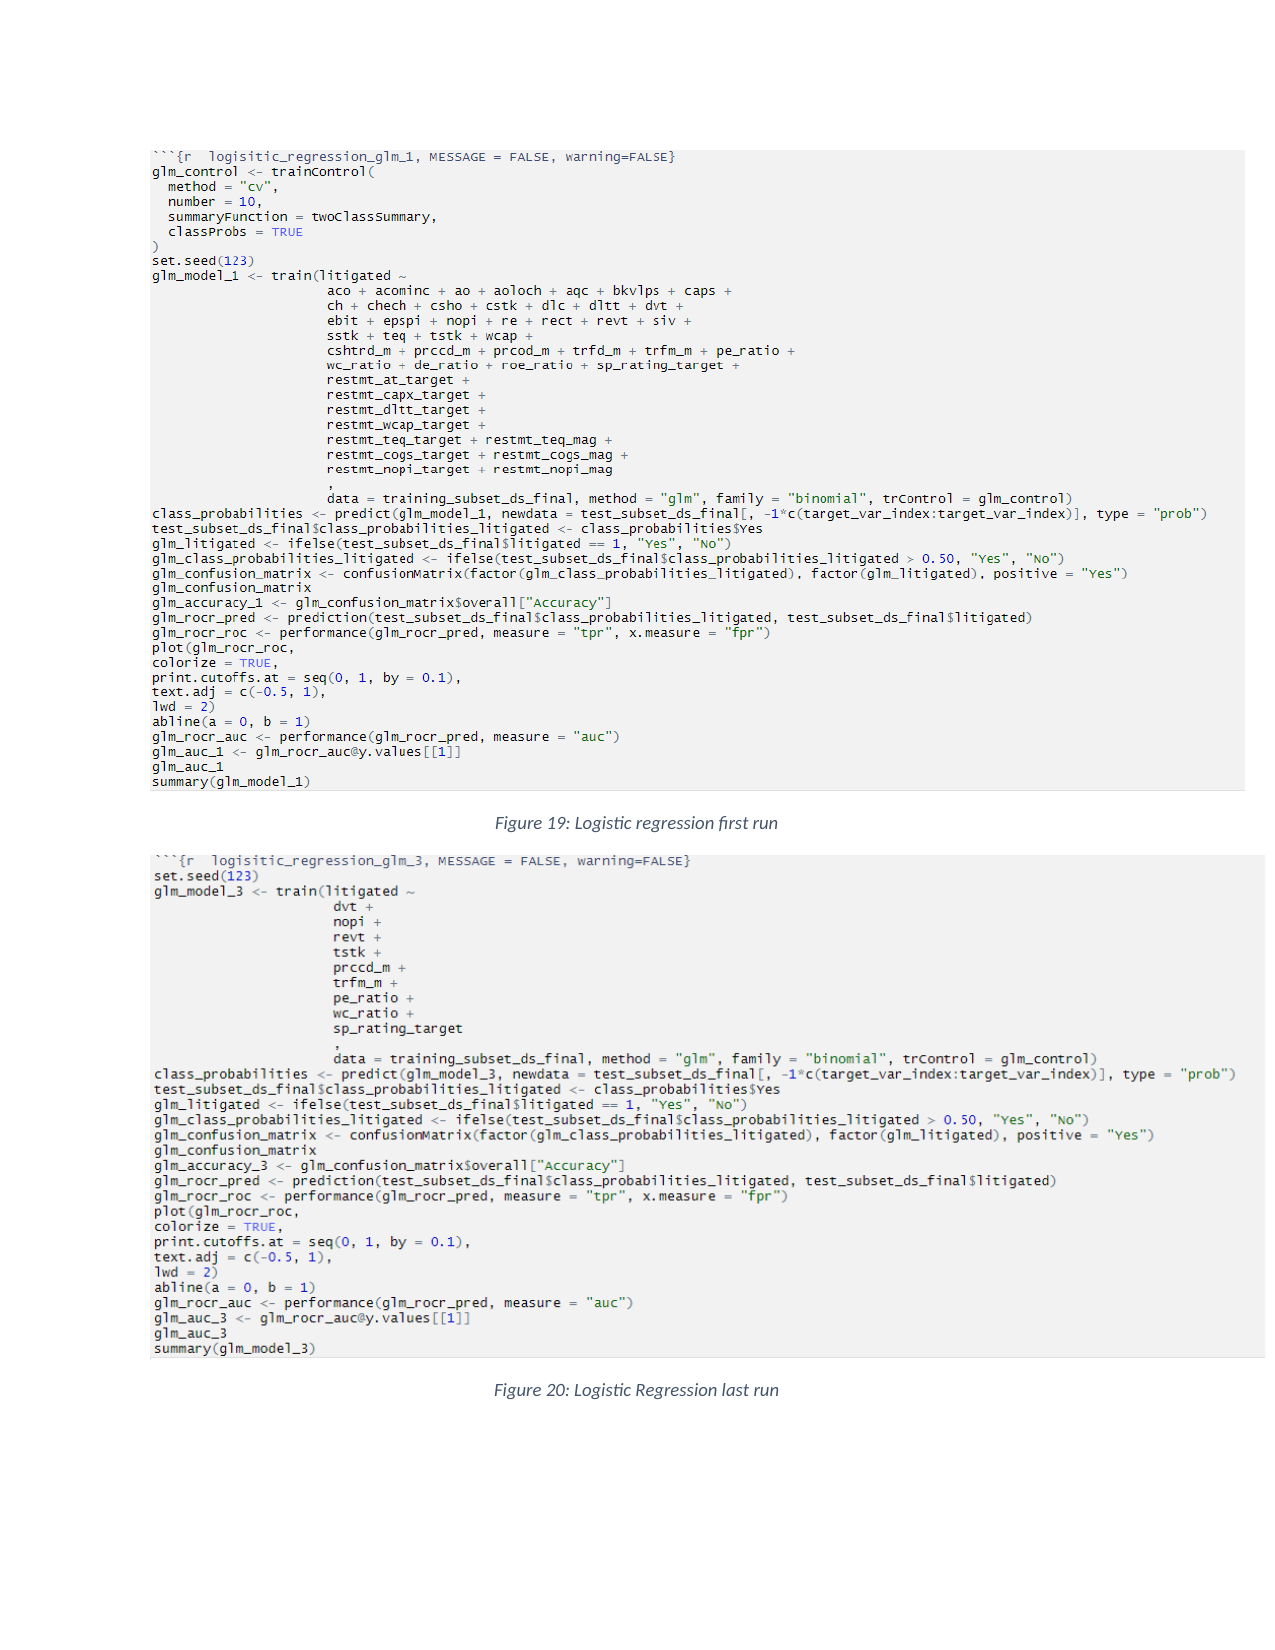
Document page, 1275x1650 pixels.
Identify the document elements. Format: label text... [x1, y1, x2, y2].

picture [150, 855, 1266, 1360]
picture [150, 150, 1245, 793]
